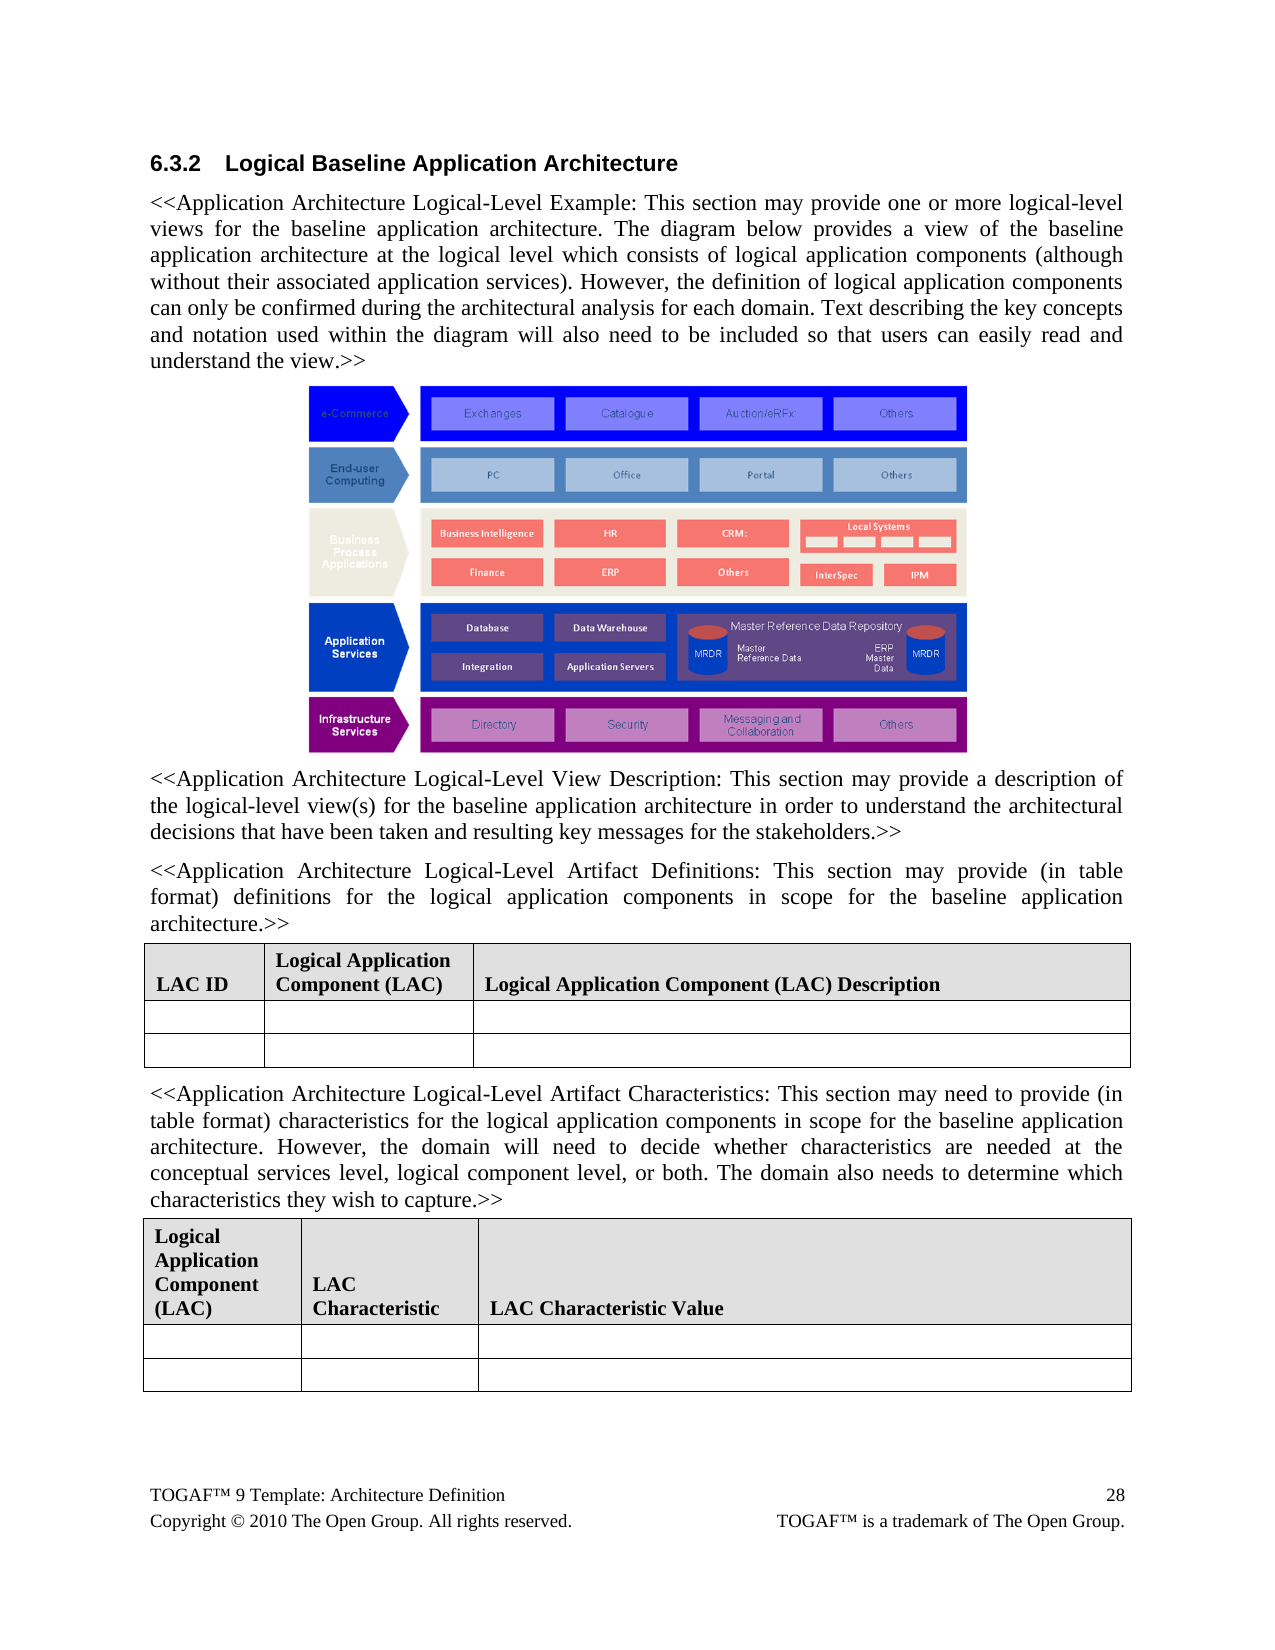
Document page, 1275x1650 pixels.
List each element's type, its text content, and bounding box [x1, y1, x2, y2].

table_header LAC Characteristic [302, 1219, 478, 1324]
table_header Logical Application Component (LAC) Description [474, 944, 1130, 1000]
table_cell [302, 1359, 478, 1391]
table_header Logical Application Component (LAC) [265, 944, 473, 1000]
table_header LAC Characteristic Value [479, 1219, 1131, 1324]
table_cell [302, 1325, 478, 1357]
table_cell [479, 1325, 1131, 1357]
table_cell [479, 1359, 1131, 1391]
table_cell [265, 1034, 473, 1067]
text <<Application Architecture Logical-Level Example: This section may provide one or more logical-level views for the baseline application architecture. The diagram below provides a view of the baseline application architecture at the logical level which consists of logical application components (although without their associated application services). However, the definition of logical application components can only be confirmed during the architectural analysis for each domain. Text describing the key concepts and notation used within the diagram will also need to be included so that users can easily read and understand the view.>> [150, 189, 1125, 373]
subtitle Logical Baseline Application Architecture [150, 150, 1125, 176]
table_cell [145, 1034, 264, 1067]
table_cell [265, 1001, 473, 1033]
text <<Application Architecture Logical-Level Artifact Definitions: This section may provide (in table format) definitions for the logical application components in scope for the baseline application architecture.>> [150, 857, 1125, 936]
table_cell [145, 1001, 264, 1033]
table_header LAC ID [145, 944, 264, 1000]
table_cell [474, 1034, 1130, 1067]
table_cell [144, 1359, 301, 1391]
text <<Application Architecture Logical-Level Artifact Characteristics: This section may need to provide (in table format) characteristics for the logical application components in scope for the baseline application architecture. However, the domain will need to decide whether characteristics are needed at the conceptual services level, logical component level, or both. The domain also needs to determine which characteristics they wish to capture.>> [150, 1080, 1125, 1212]
table_header Logical Application Component (LAC) [144, 1219, 301, 1324]
table_cell [474, 1001, 1130, 1033]
text <<Application Architecture Logical-Level View Description: This section may provide a description of the logical-level view(s) for the baseline application architecture in order to understand the architectural decisions that have been taken and resulting key messages for the stakeholders.>> [150, 766, 1125, 844]
table_cell [144, 1325, 301, 1357]
